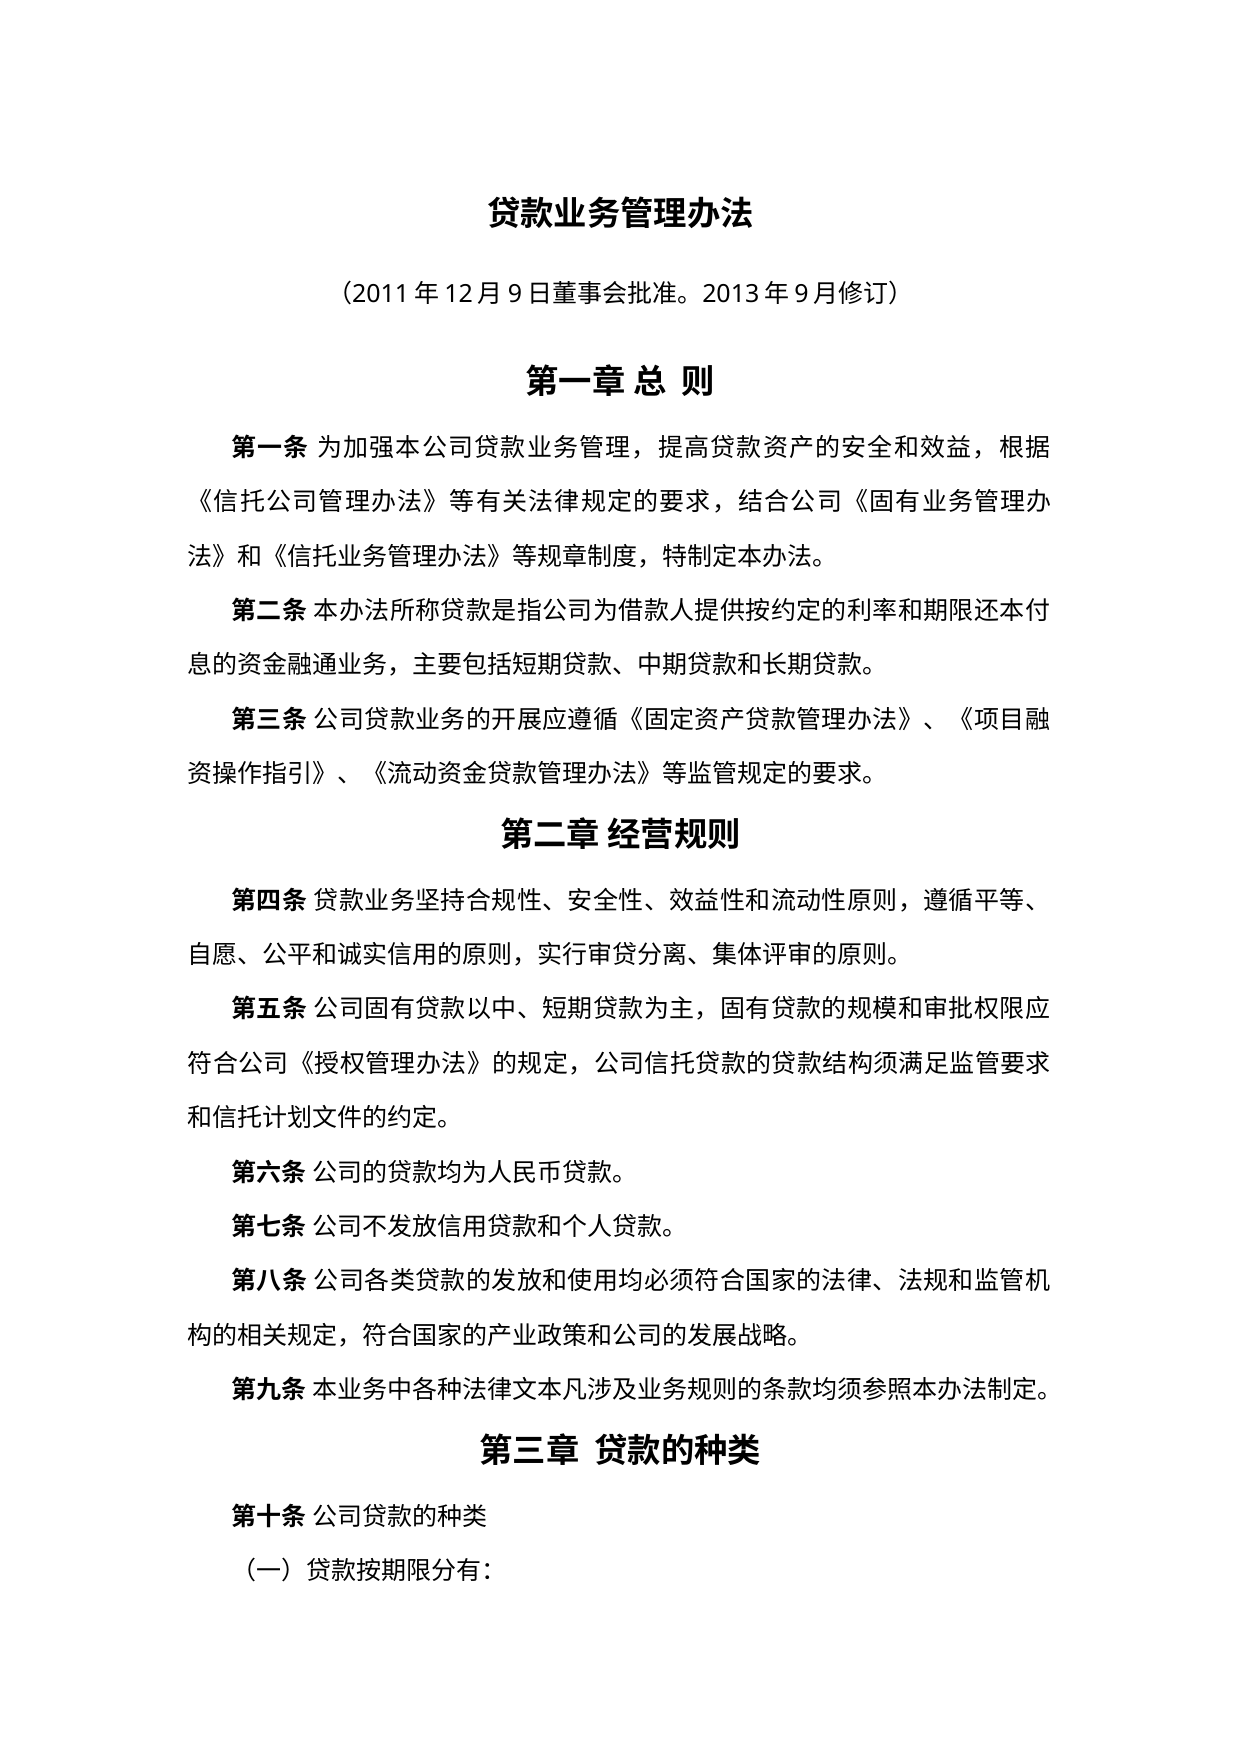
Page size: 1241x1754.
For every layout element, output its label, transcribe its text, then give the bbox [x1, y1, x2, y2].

text （2011年12月9日董事会批准。2013年9月修订） [187, 259, 1053, 324]
text （一）贷款按期限分有： [187, 1551, 1053, 1587]
text 第六条 公司的贷款均为人民币贷款。 [187, 1152, 1053, 1188]
text 第三章 贷款的种类 [187, 1424, 1053, 1472]
text 第二章 经营规则 [187, 808, 1053, 856]
text 第五条 公司固有贷款以中、短期贷款为主，固有贷款的规模和审批权限应符合公司《授权管理办法》的规定，公司信托贷款的贷款结构须满足监管要求和信托计划文件的约定。 [187, 989, 1053, 1134]
text 第十条 公司贷款的种类 [187, 1496, 1053, 1532]
text 第九条 本业务中各种法律文本凡涉及业务规则的条款均须参照本办法制定。 [187, 1369, 1053, 1406]
text 第三条 公司贷款业务的开展应遵循《固定资产贷款管理办法》、《项目融资操作指引》、《流动资金贷款管理办法》等监管规定的要求。 [187, 699, 1053, 790]
text 第一章 总 则 [187, 355, 1053, 403]
text 第八条 公司各类贷款的发放和使用均必须符合国家的法律、法规和监管机构的相关规定，符合国家的产业政策和公司的发展战略。 [187, 1261, 1053, 1351]
text 第二条 本办法所称贷款是指公司为借款人提供按约定的利率和期限还本付息的资金融通业务，主要包括短期贷款、中期贷款和长期贷款。 [187, 590, 1053, 681]
text 第四条 贷款业务坚持合规性、安全性、效益性和流动性原则，遵循平等、自愿、公平和诚实信用的原则，实行审贷分离、集体评审的原则。 [187, 880, 1053, 971]
text 第一条 为加强本公司贷款业务管理，提高贷款资产的安全和效益，根据《信托公司管理办法》等有关法律规定的要求，结合公司《固有业务管理办法》和《信托业务管理办法》等规章制度，特制定本办法。 [187, 427, 1053, 572]
text 第七条 公司不发放信用贷款和个人贷款。 [187, 1206, 1053, 1243]
text 贷款业务管理办法 [187, 187, 1053, 235]
